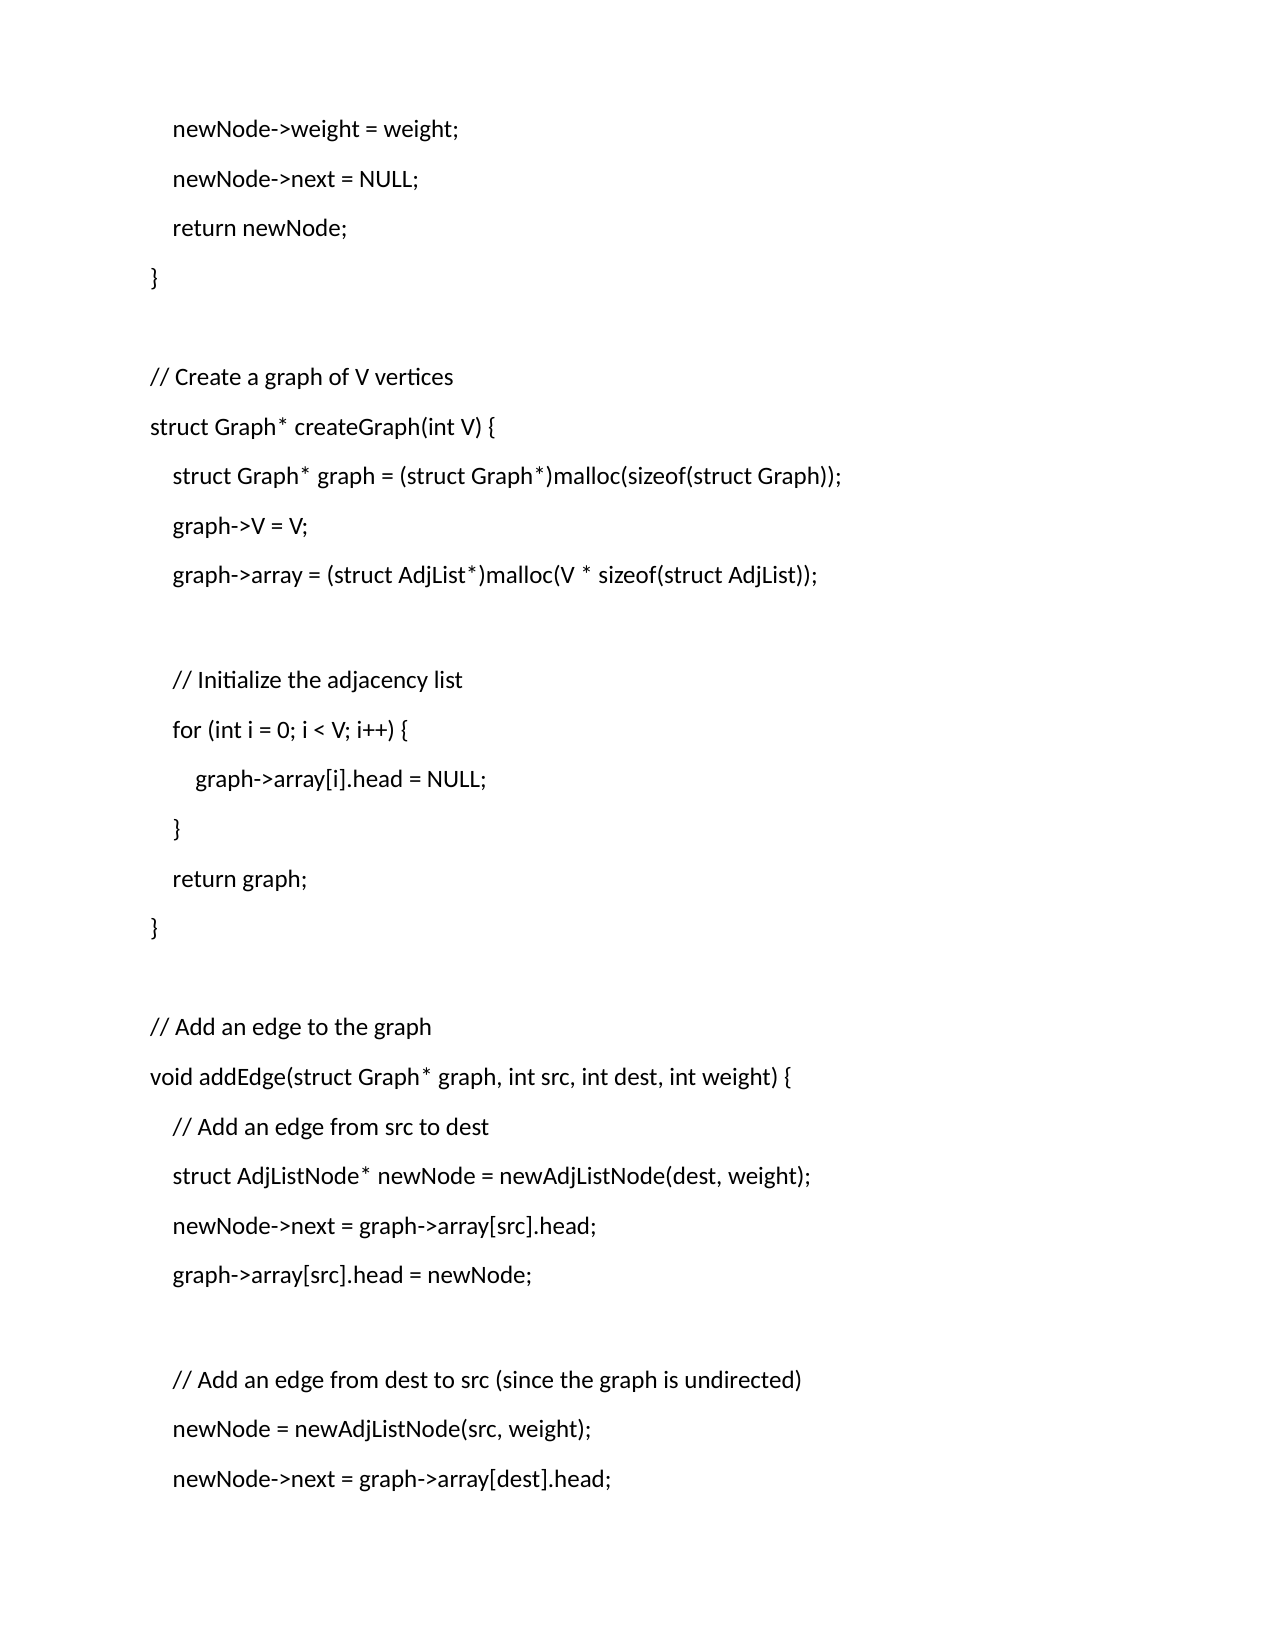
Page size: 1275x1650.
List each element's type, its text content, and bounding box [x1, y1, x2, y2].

text // Add an edge from src to dest [150, 1111, 1125, 1141]
text struct Graph* graph = (struct Graph*)malloc(sizeof(struct Graph)); [150, 461, 1125, 491]
text graph->array = (struct AdjList*)malloc(V * sizeof(struct AdjList)); [150, 560, 1125, 590]
text newNode->weight = weight; [150, 113, 1125, 144]
text return graph; [150, 863, 1125, 893]
text } [150, 813, 1125, 844]
text // Create a graph of V vertices [150, 361, 1125, 392]
text graph->array[src].head = newNode; [150, 1259, 1125, 1290]
text newNode->next = graph->array[dest].head; [150, 1463, 1125, 1494]
text for (int i = 0; i < V; i++) { [150, 714, 1125, 744]
text newNode->next = graph->array[src].head; [150, 1210, 1125, 1240]
text void addEdge(struct Graph* graph, int src, int dest, int weight) { [150, 1061, 1125, 1092]
text newNode->next = NULL; [150, 163, 1125, 193]
text // Initialize the adjacency list [150, 664, 1125, 695]
text // Add an edge to the graph [150, 1011, 1125, 1042]
text } [150, 912, 1125, 943]
text struct Graph* createGraph(int V) { [150, 411, 1125, 441]
text graph->array[i].head = NULL; [150, 763, 1125, 794]
text return newNode; [150, 213, 1125, 243]
text graph->V = V; [150, 510, 1125, 541]
text // Add an edge from dest to src (since the graph is undirected) [150, 1364, 1125, 1394]
text struct AdjListNode* newNode = newAdjListNode(dest, weight); [150, 1160, 1125, 1191]
text } [150, 262, 1125, 293]
text newNode = newAdjListNode(src, weight); [150, 1414, 1125, 1444]
